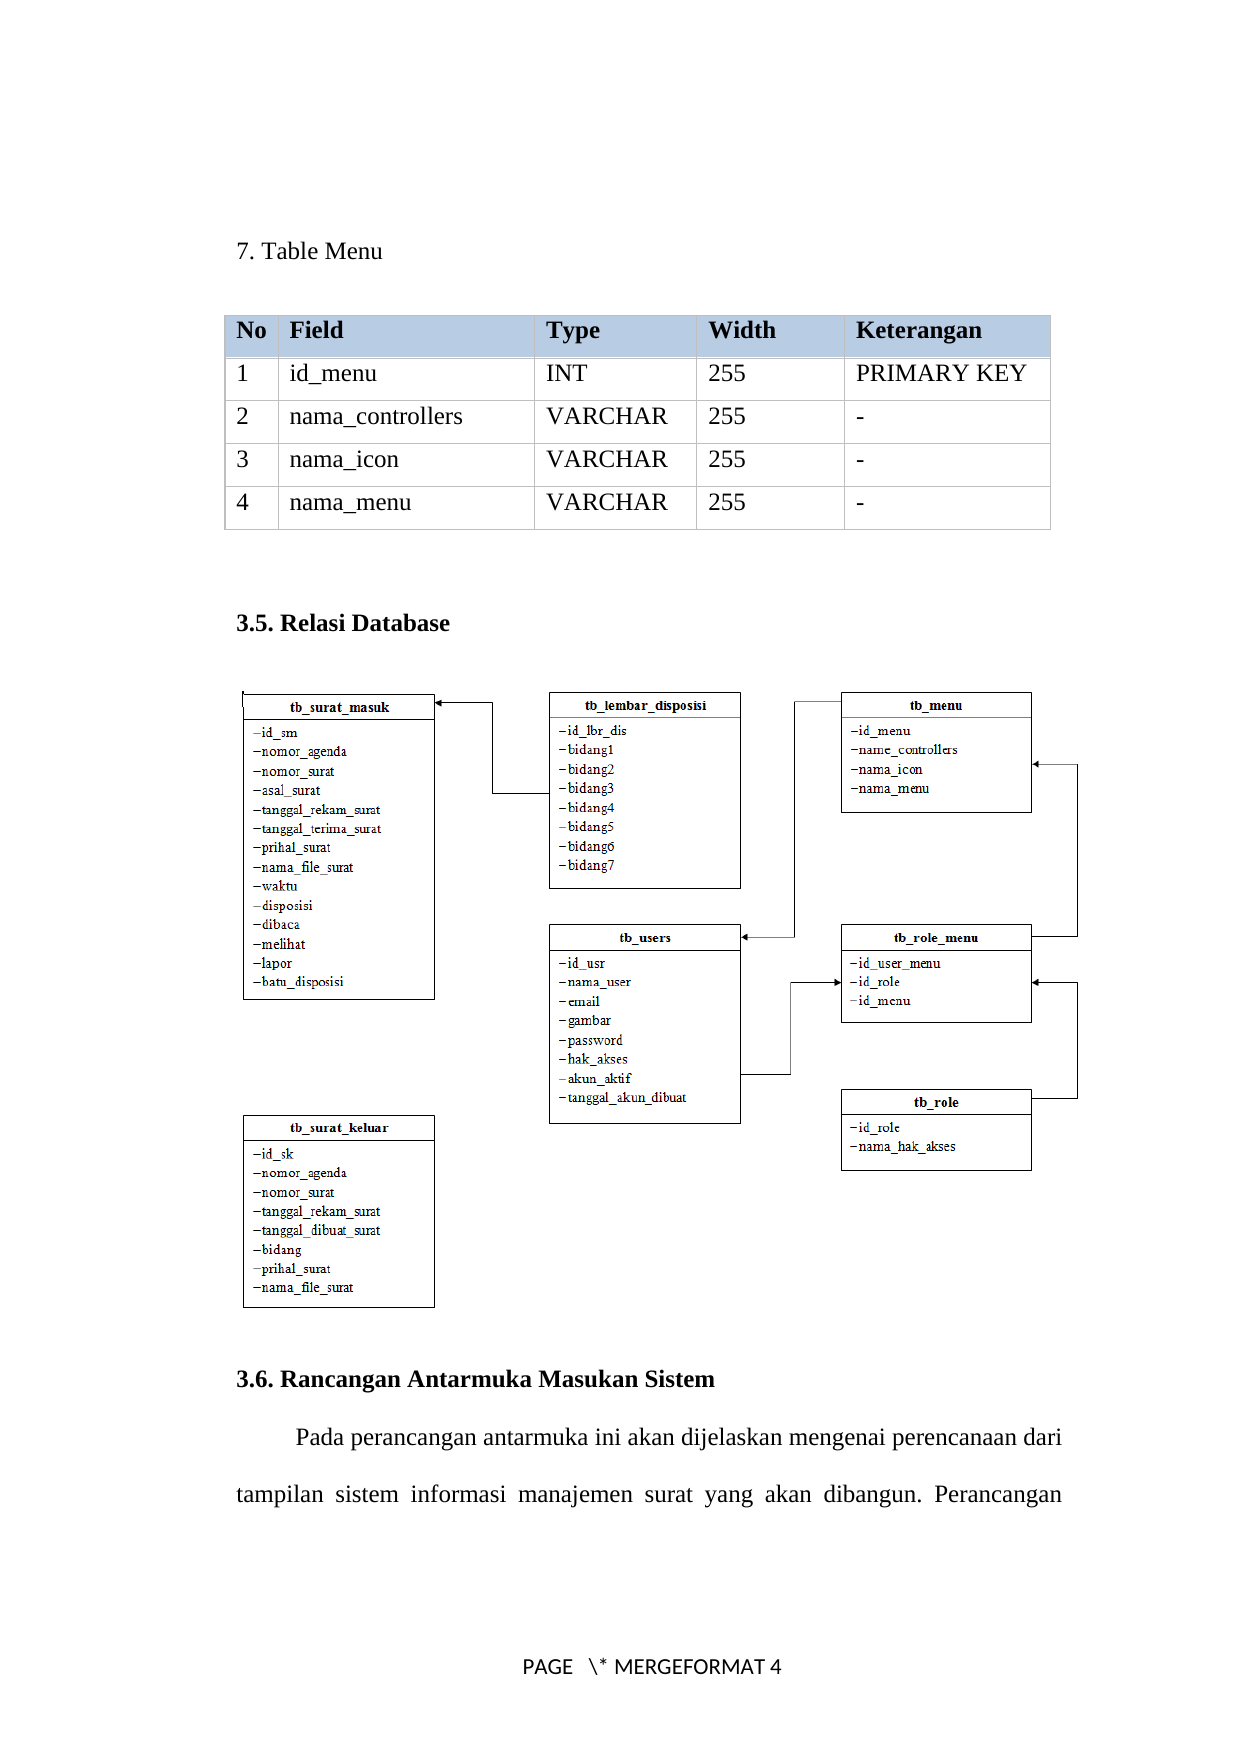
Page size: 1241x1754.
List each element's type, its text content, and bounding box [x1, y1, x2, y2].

table_cell 4 [226, 487, 278, 529]
text 3.5. Relasi Database [236, 608, 1063, 637]
subtitle 3.6. Rancangan Antarmuka Masukan Sistem [236, 1364, 1063, 1393]
table_cell VARCHAR [535, 401, 696, 443]
table_cell 2 [226, 401, 278, 443]
table_cell nama_icon [279, 444, 534, 486]
table_cell - [845, 444, 1050, 486]
table_header Width [697, 316, 844, 357]
table_header Field [279, 316, 534, 357]
table_header Type [535, 316, 696, 357]
table_cell - [845, 487, 1050, 529]
table_cell VARCHAR [535, 487, 696, 529]
table_cell - [845, 401, 1050, 443]
table_cell 3 [226, 444, 278, 486]
table_cell 1 [226, 359, 278, 400]
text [236, 1422, 1063, 1508]
table_cell nama_menu [279, 487, 534, 529]
text 7. Table Menu [236, 236, 1063, 265]
table_cell INT [535, 359, 696, 400]
table_cell 255 [697, 487, 844, 529]
table_cell PRIMARY KEY [845, 359, 1050, 400]
table_cell 255 [697, 444, 844, 486]
table_cell 255 [697, 401, 844, 443]
table_cell VARCHAR [535, 444, 696, 486]
table_header Keterangan [845, 316, 1050, 357]
table_cell nama_controllers [279, 401, 534, 443]
table_header No [226, 316, 278, 357]
table_cell id_menu [279, 359, 534, 400]
picture [236, 686, 1098, 1316]
table_cell 255 [697, 359, 844, 400]
